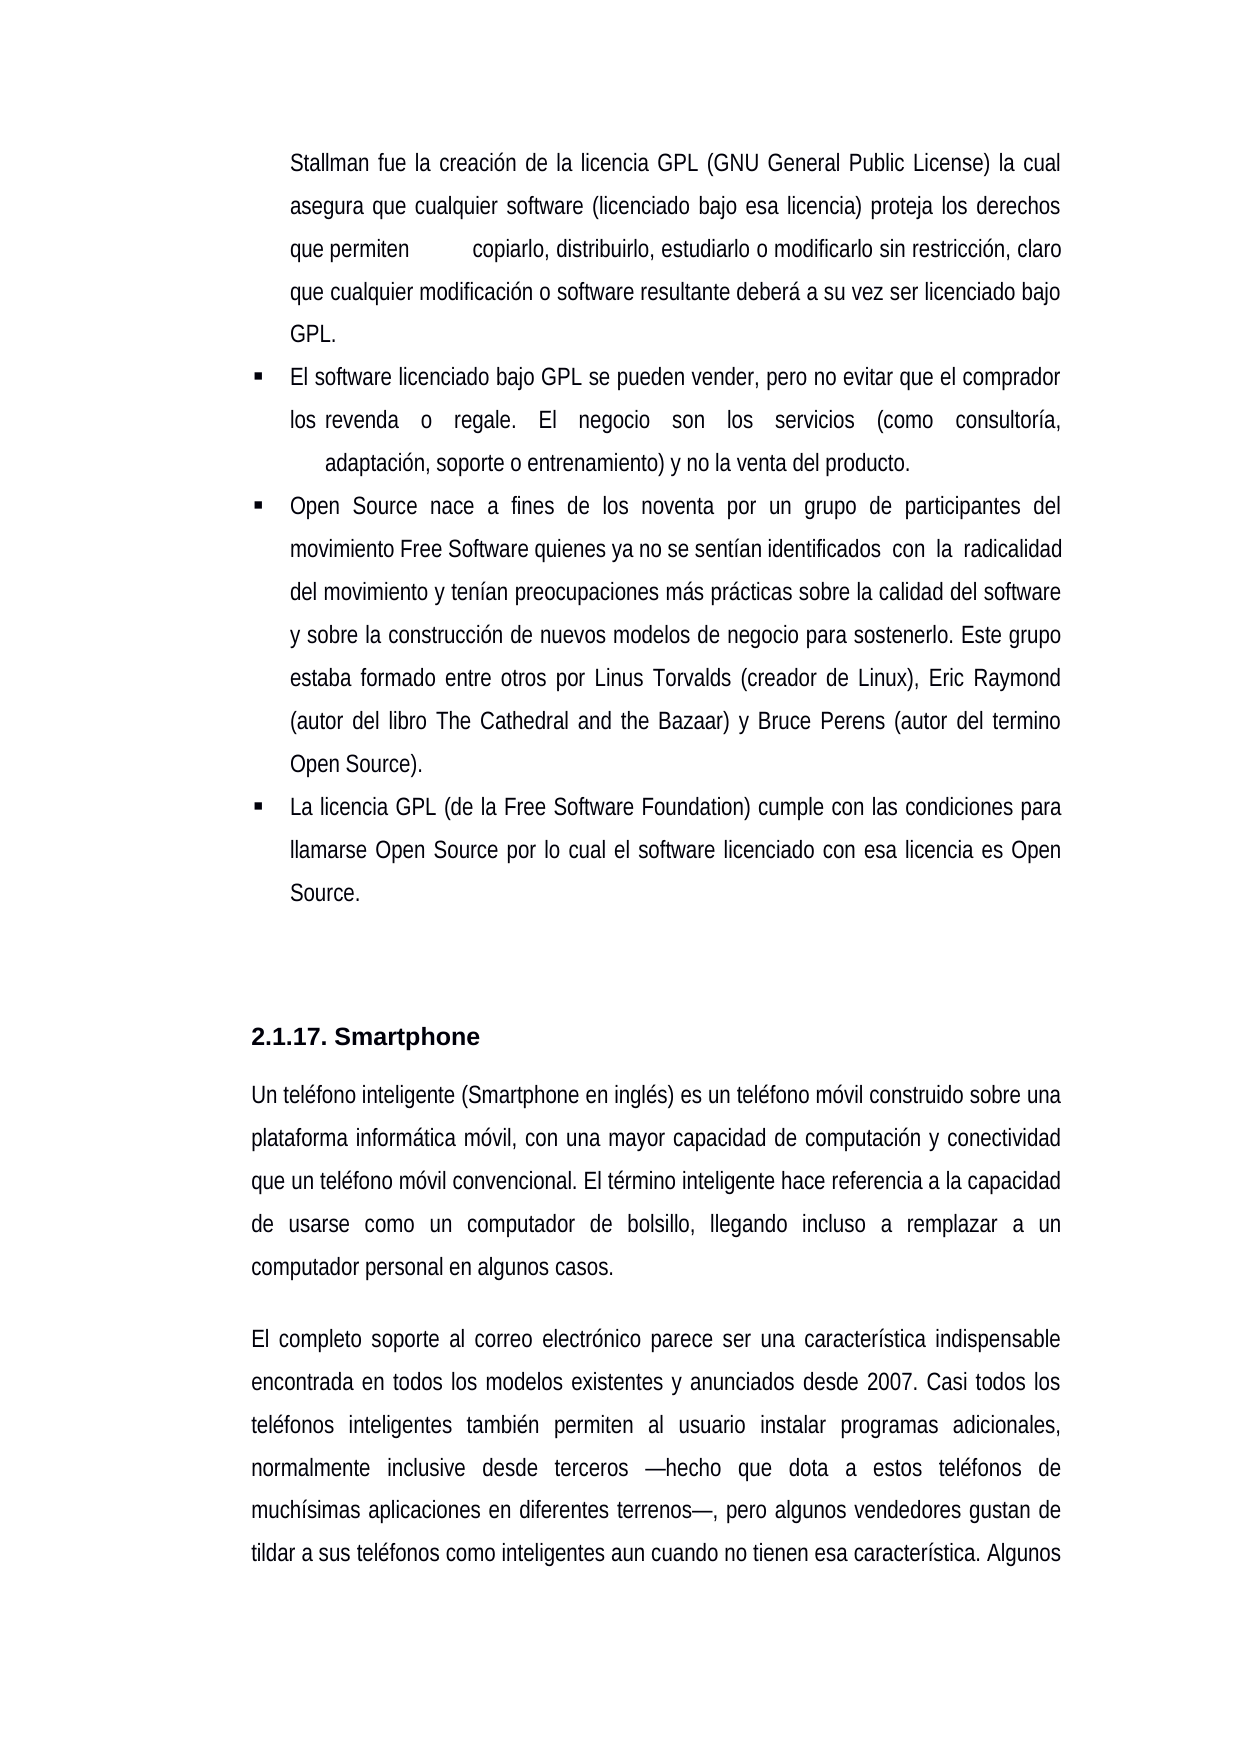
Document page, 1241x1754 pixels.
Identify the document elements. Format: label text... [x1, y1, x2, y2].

list Open Source nace a fines de los noventa por un grupo de participantes del movimiento Free Software quienes ya no se sentían identificados con la radicalidad del movimiento y tenían preocupaciones más prácticas sobre la calidad del software y sobre la construcción de nuevos modelos de negocio para sostenerlo. Este grupo estaba formado entre otros por Linus Torvalds (creador de Linux), Eric Raymond (autor del libro The Cathedral and the Bazaar) y Bruce Perens (autor del termino Open Source). [252, 491, 1063, 778]
list La licencia GPL (de la Free Software Foundation) cumple con las condiciones para llamarse Open Source por lo cual el software licenciado con esa licencia es Open Source. [252, 792, 1063, 907]
list El software licenciado bajo GPL se pueden vender, pero no evitar que el comprador los revenda o regale. El negocio son los servicios (como consultoría, adaptación, soporte o entrenamiento) y no la venta del producto. [252, 362, 1063, 477]
subtitle 2.1.17. Smartphone [251, 1022, 1063, 1051]
text Un teléfono inteligente (Smartphone en inglés) es un teléfono móvil construido sobre una plataforma informática móvil, con una mayor capacidad de computación y conectividad que un teléfono móvil convencional. El término inteligente hace referencia a la capacidad de usarse como un computador de bolsillo, llegando incluso a remplazar a un computador personal en algunos casos. [251, 1080, 1063, 1280]
